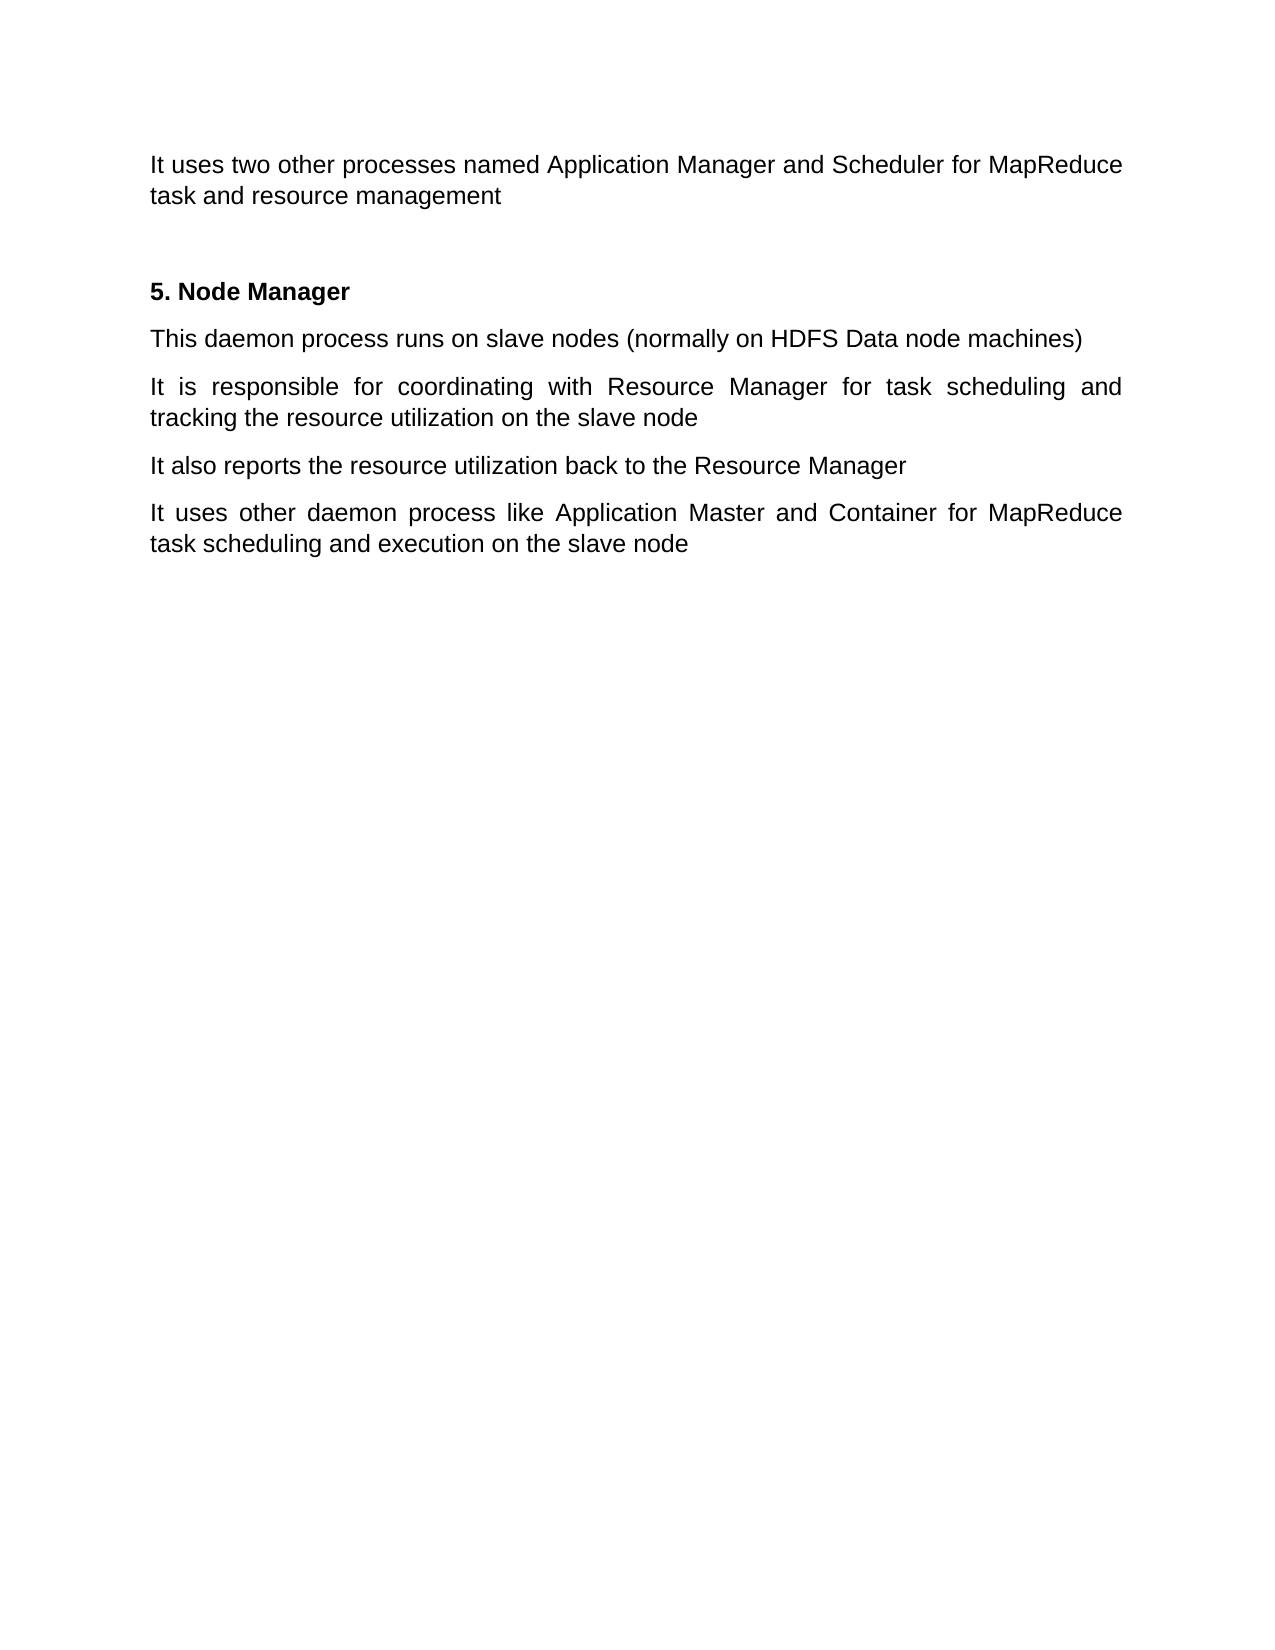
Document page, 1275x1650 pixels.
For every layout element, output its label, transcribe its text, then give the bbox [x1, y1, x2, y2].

text It uses other daemon process like Application Master and Container for MapReduce task scheduling and execution on the slave node [150, 498, 1125, 558]
text It is responsible for coordinating with Resource Manager for task scheduling and tracking the resource utilization on the slave node [150, 372, 1125, 432]
text It also reports the resource utilization back to the Resource Manager [150, 451, 1125, 479]
text This daemon process runs on slave nodes (normally on HDFS Data node machines) [150, 324, 1125, 353]
text 5. Node Manager [150, 276, 1125, 305]
text It uses two other processes named Application Manager and Scheduler for MapReduce task and resource management [150, 150, 1125, 210]
